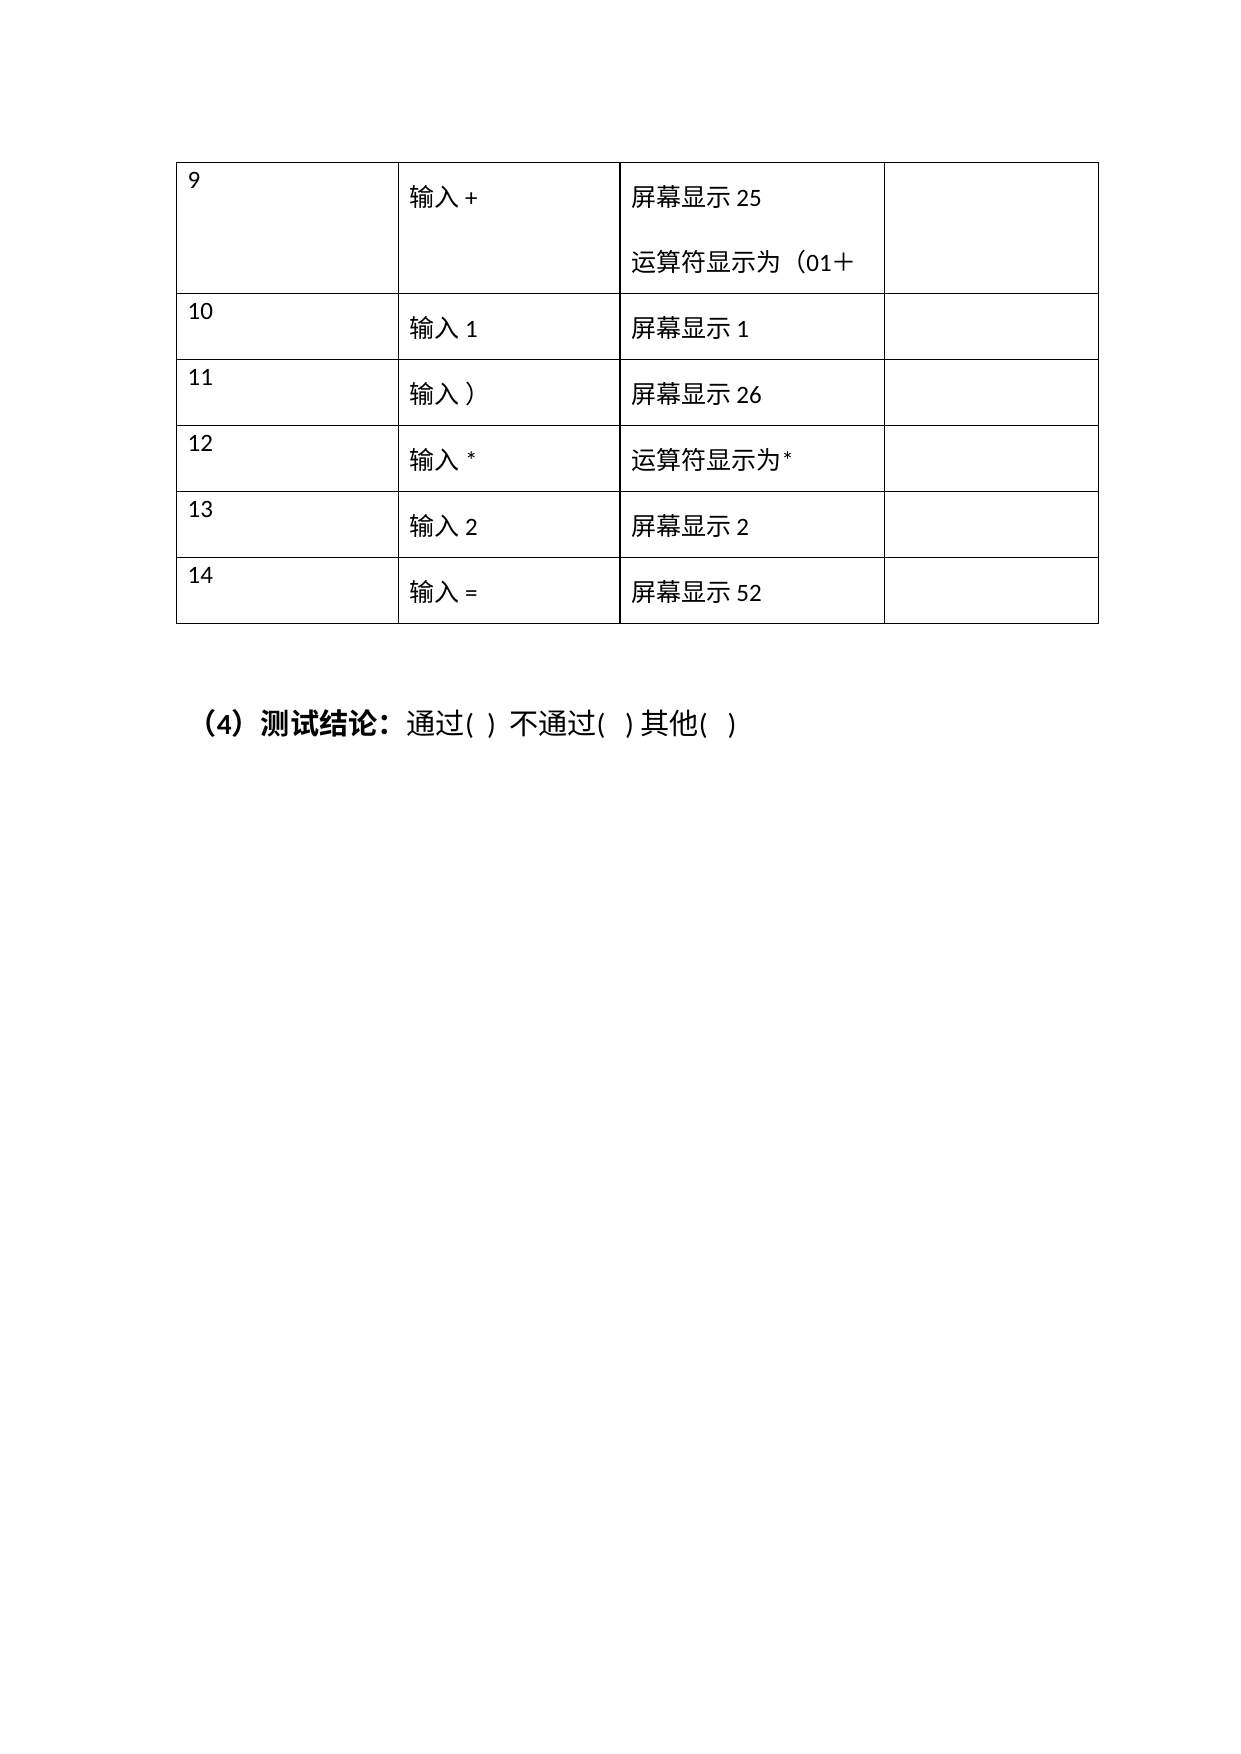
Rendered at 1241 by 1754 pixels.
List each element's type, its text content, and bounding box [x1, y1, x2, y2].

table_cell 12 [177, 426, 398, 491]
table_cell 屏幕显示2 [621, 492, 884, 557]
table_cell [885, 163, 1098, 293]
table_cell 输入 * [399, 426, 619, 491]
table_cell 10 [177, 294, 398, 359]
table_cell 输入 ） [399, 360, 619, 425]
table_cell 11 [177, 360, 398, 425]
table_cell 输入 = [399, 558, 619, 623]
table_cell [885, 558, 1098, 623]
table_cell 输入 1 [399, 294, 619, 359]
table_cell 输入 2 [399, 492, 619, 557]
table_cell [885, 360, 1098, 425]
table_cell 屏幕显示1 [621, 294, 884, 359]
table_cell 14 [177, 558, 398, 623]
table_cell 输入 + [399, 163, 619, 293]
list （4）测试结论：通过( ) 不通过( ) 其他( ) [187, 689, 1053, 754]
table_cell 屏幕显示25 运算符显示为（01＋ [621, 163, 884, 293]
table_cell 9 [177, 163, 398, 293]
table_cell [885, 294, 1098, 359]
table_cell 运算符显示为* [621, 426, 884, 491]
table_cell 屏幕显示26 [621, 360, 884, 425]
table_cell 13 [177, 492, 398, 557]
table_cell [885, 492, 1098, 557]
table_cell 屏幕显示52 [621, 558, 884, 623]
table_cell [885, 426, 1098, 491]
